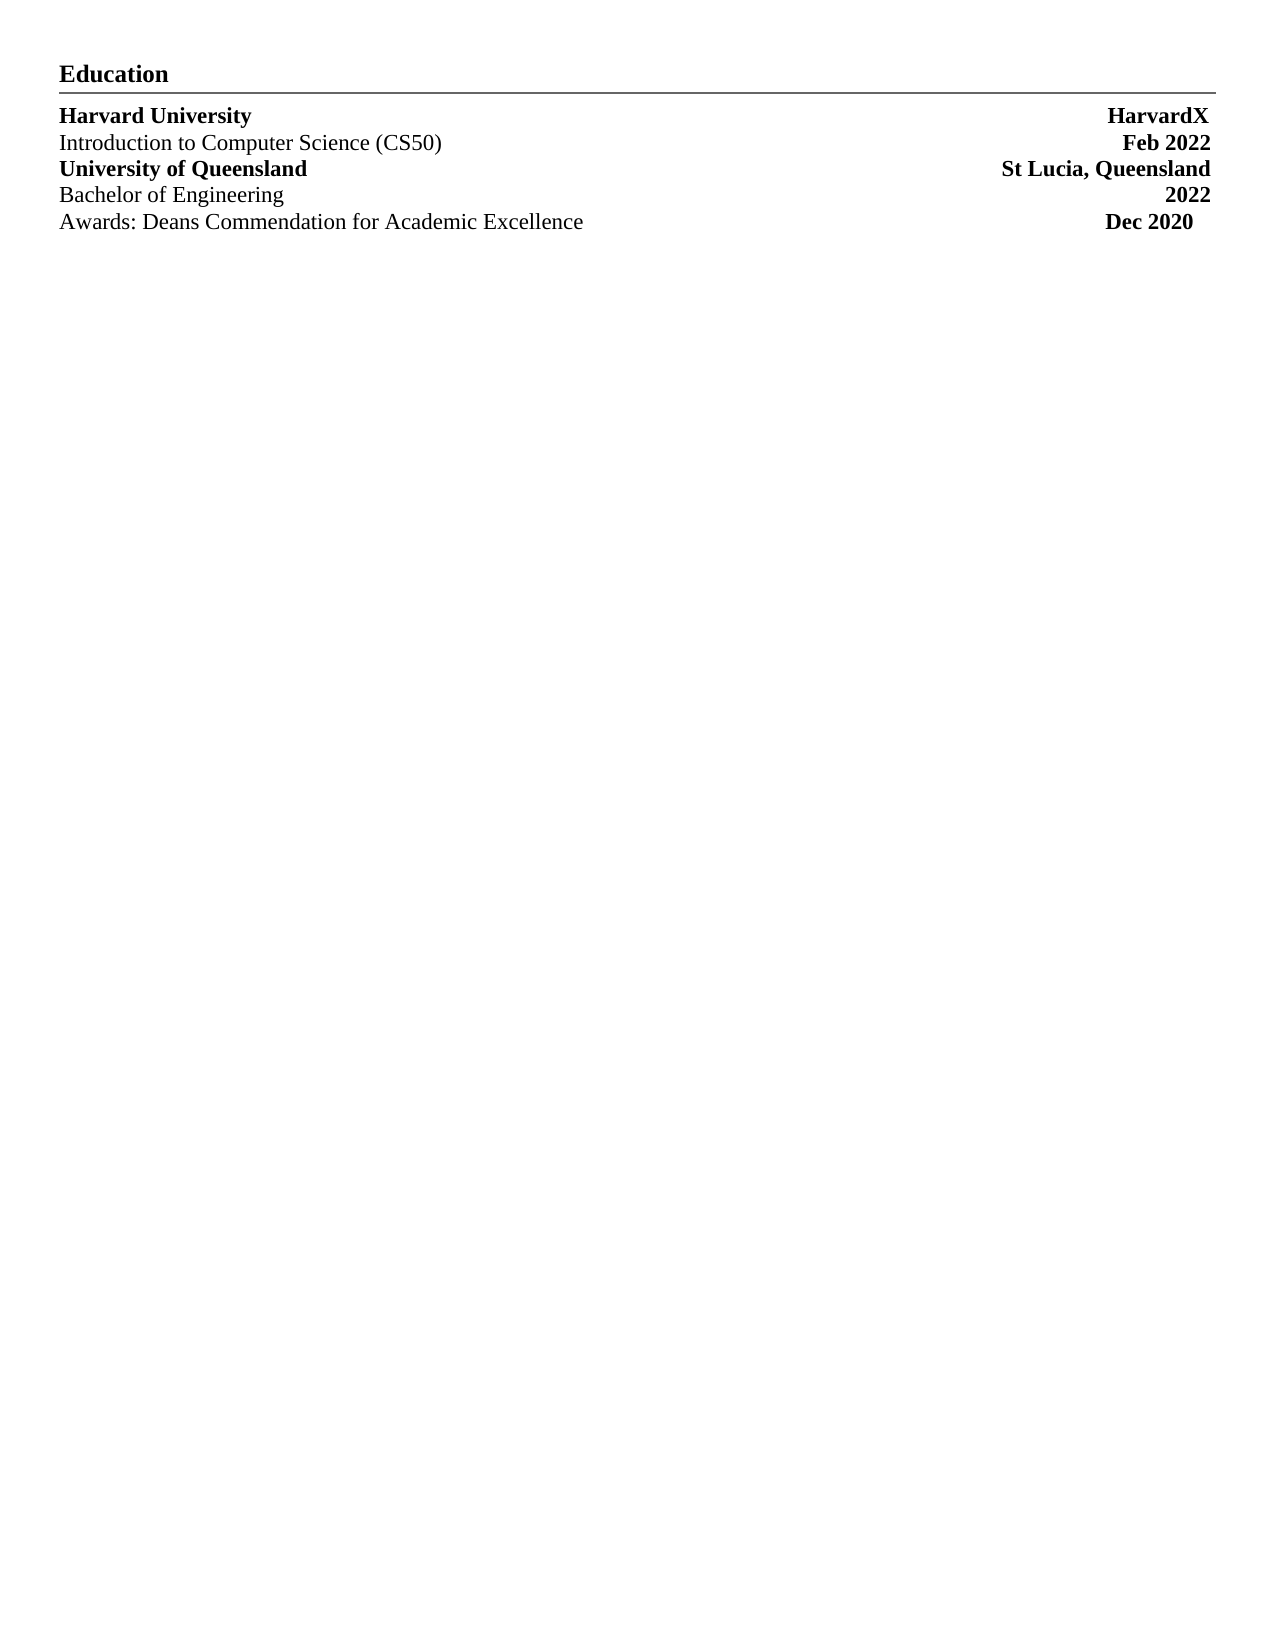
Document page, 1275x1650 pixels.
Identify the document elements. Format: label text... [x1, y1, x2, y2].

subtitle Education [59, 59, 1216, 92]
text University of Queensland St Lucia, Queensland Bachelor of Engineering 2022 [59, 155, 1216, 208]
text Harvard University HarvardX Introduction to Computer Science (CS50) Feb 2022 [55, 98, 1220, 155]
text Awards: Deans Commendation for Academic Excellence Dec 2020 [55, 208, 1220, 238]
